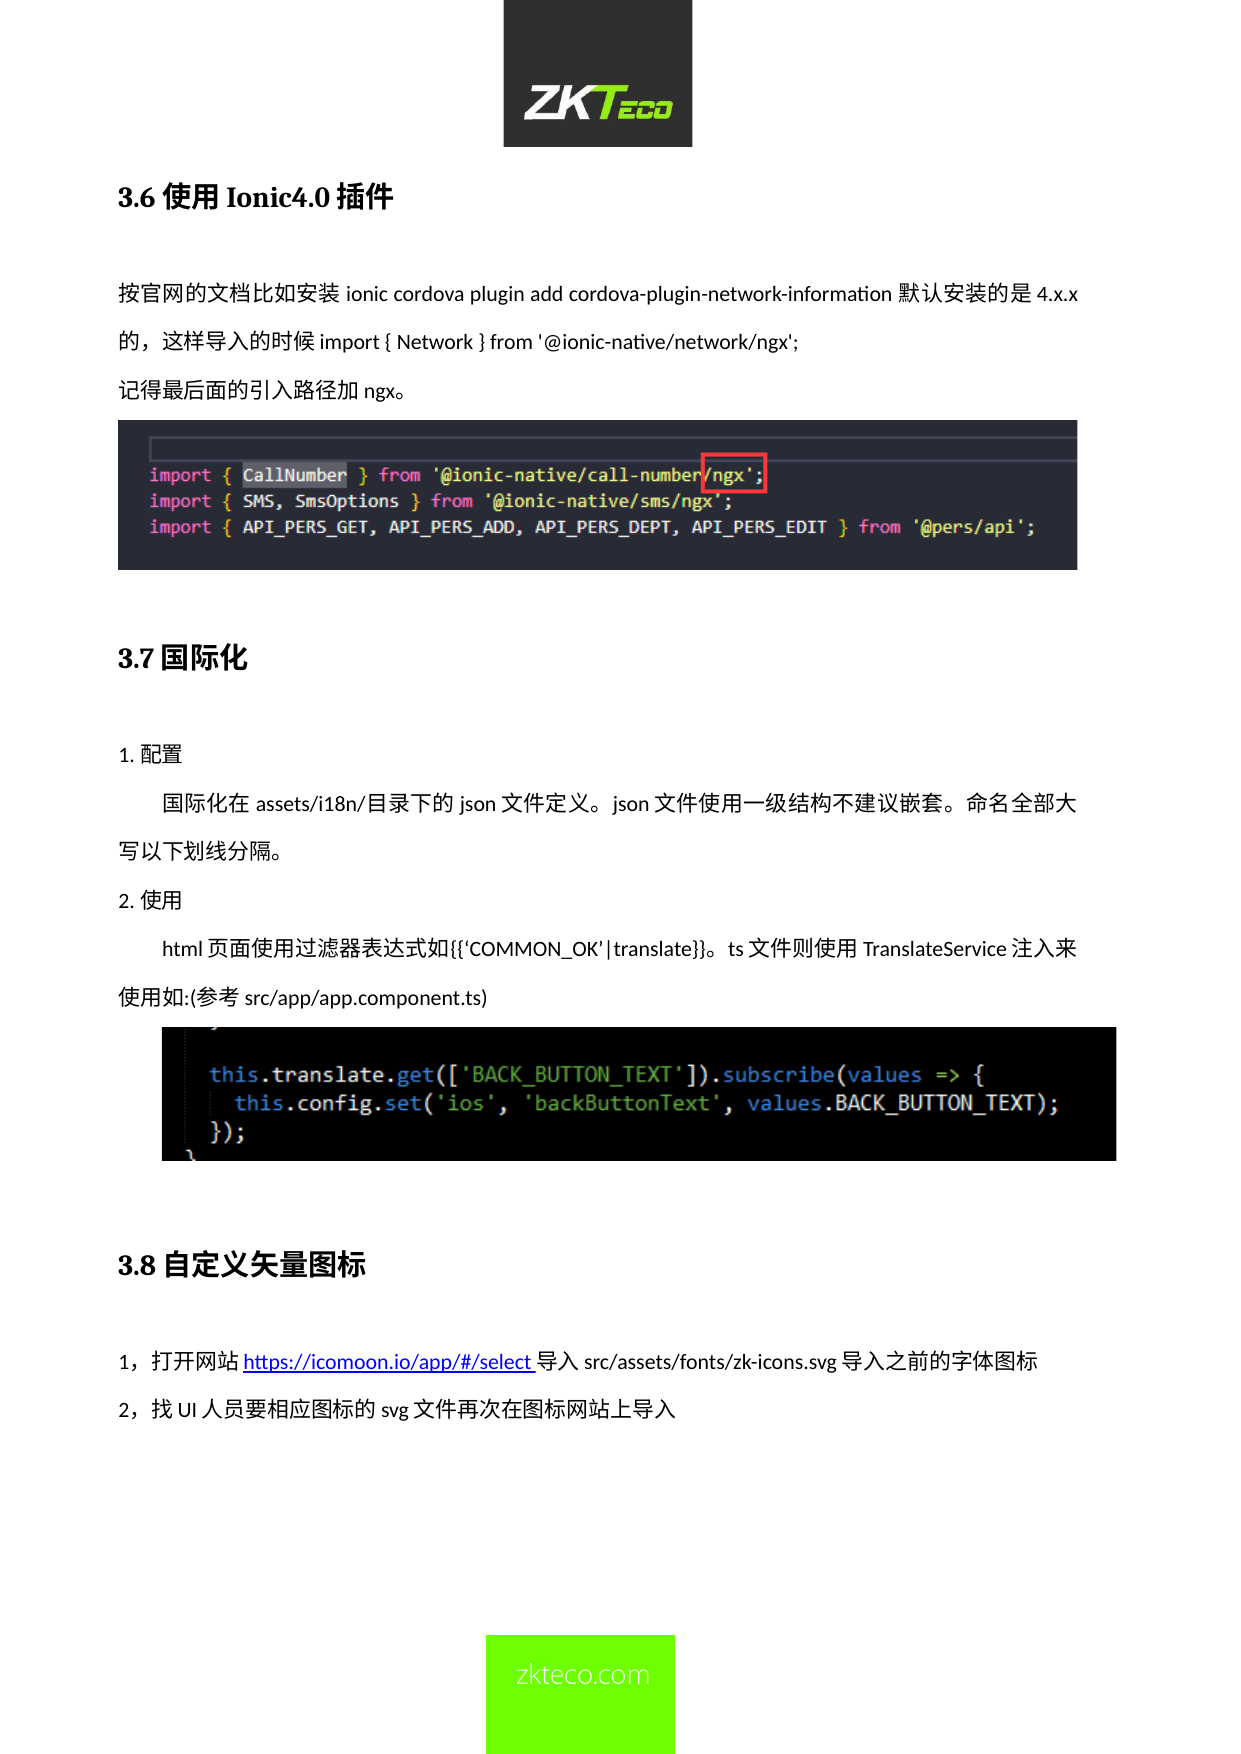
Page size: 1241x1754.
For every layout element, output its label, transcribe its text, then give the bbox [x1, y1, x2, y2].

list 配置 [118, 737, 1078, 769]
subtitle 3.8 自定义矢量图标 [118, 1231, 1078, 1296]
list html页面使用过滤器表达式如{{‘COMMON_OK’|translate}}。ts文件则使用TranslateService注入来使用如:(参考src/app/app.component.ts) [118, 931, 1078, 1012]
subtitle 3.6 使用Ionic4.0插件 [118, 162, 1078, 227]
picture [161, 1027, 1117, 1161]
picture [118, 420, 1078, 570]
text 按官网的文档比如安装ionic cordova plugin add cordova-plugin-network-information 默认安装的是4.x.x的，这样导入的时候import { Network } from '@ionic-native/network/ngx'; [118, 275, 1078, 356]
picture [503, 0, 693, 147]
text 1，打开网站https://icomoon.io/app/#/select导入src/assets/fonts/zk-icons.svg导入之前的字体图标 [118, 1344, 1078, 1376]
text 2，找UI人员要相应图标的svg文件再次在图标网站上导入 [118, 1392, 1078, 1424]
subtitle 3.7 国际化 [118, 623, 1078, 688]
list 国际化在assets/i18n/目录下的json文件定义。json文件使用一级结构不建议嵌套。命名全部大写以下划线分隔。 [118, 785, 1078, 866]
text 记得最后面的引入路径加 ngx。 [118, 372, 1078, 405]
picture [486, 1635, 675, 1754]
list 使用 [118, 882, 1078, 915]
